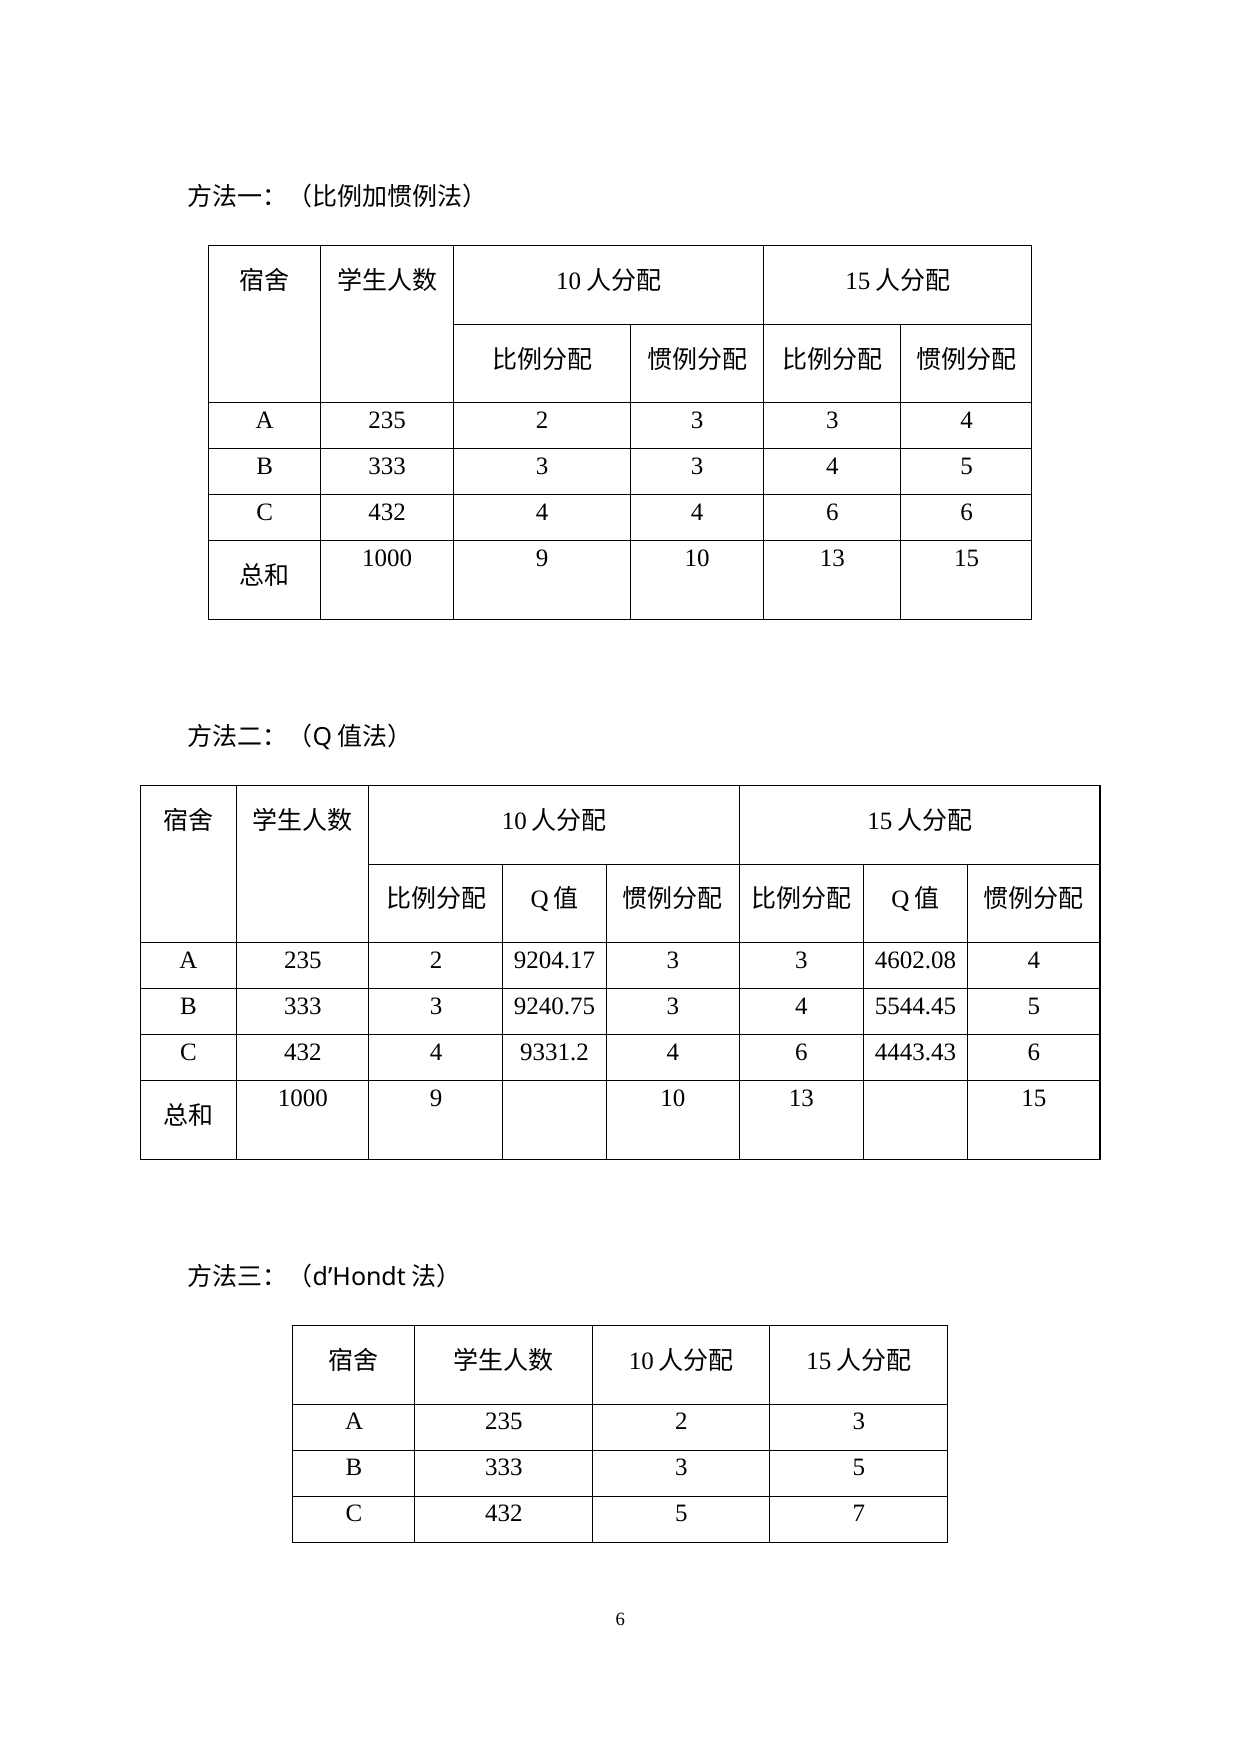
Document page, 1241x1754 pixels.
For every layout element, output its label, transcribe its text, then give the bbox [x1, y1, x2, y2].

table_cell 333 [237, 989, 368, 1034]
table_cell 432 [237, 1035, 368, 1080]
table_cell 9 [369, 1081, 502, 1159]
table_cell 比例分配 [454, 325, 630, 402]
table_cell 4 [968, 943, 1099, 988]
table_cell 6 [901, 495, 1031, 540]
table_cell 333 [321, 449, 453, 494]
table_cell 2 [369, 943, 502, 988]
table_cell 1000 [237, 1081, 368, 1159]
table_cell 6 [740, 1035, 863, 1080]
table_cell 3 [593, 1451, 769, 1496]
table_cell 10 [607, 1081, 739, 1159]
table_header 宿舍 [141, 786, 236, 942]
table_cell C [141, 1035, 236, 1080]
table_cell 4 [454, 495, 630, 540]
table_cell 惯例分配 [968, 865, 1099, 942]
table_cell 总和 [209, 541, 320, 619]
table_cell 6 [764, 495, 900, 540]
table_cell 5 [901, 449, 1031, 494]
table_cell 4 [607, 1035, 739, 1080]
table_cell 13 [764, 541, 900, 619]
table_cell 3 [770, 1405, 947, 1449]
text 方法三：（d’Hondt法） [187, 1242, 1053, 1307]
table_cell B [209, 449, 320, 494]
table_cell 3 [369, 989, 502, 1034]
table_header 学生人数 [415, 1326, 592, 1403]
table_cell 4 [901, 403, 1031, 448]
table_cell Q值 [503, 865, 606, 942]
table_cell 4 [631, 495, 763, 540]
table_cell 5544.45 [864, 989, 967, 1034]
table_cell 235 [415, 1405, 592, 1449]
table_cell 4602.08 [864, 943, 967, 988]
table_cell 432 [415, 1497, 592, 1542]
table_cell 9240.75 [503, 989, 606, 1034]
text 方法二：（Q值法） [187, 702, 1053, 767]
table_cell 惯例分配 [631, 325, 763, 402]
table_header 10人分配 [454, 246, 763, 324]
table_cell 15 [968, 1081, 1099, 1159]
table_cell 1000 [321, 541, 453, 619]
table_cell [864, 1081, 967, 1159]
table_header 学生人数 [237, 786, 368, 942]
table_cell 比例分配 [764, 325, 900, 402]
table_cell 5 [593, 1497, 769, 1542]
table_cell 比例分配 [369, 865, 502, 942]
table_cell 235 [237, 943, 368, 988]
table_cell 5 [968, 989, 1099, 1034]
table_header 学生人数 [321, 246, 453, 402]
text 方法一：（比例加惯例法） [187, 162, 1053, 227]
table_header 15人分配 [740, 786, 1099, 863]
table_cell C [209, 495, 320, 540]
table_cell 比例分配 [740, 865, 863, 942]
table_cell 7 [770, 1497, 947, 1542]
table_cell 432 [321, 495, 453, 540]
table_cell 3 [607, 989, 739, 1034]
table_header 15人分配 [764, 246, 1031, 324]
table_cell 惯例分配 [607, 865, 739, 942]
table_cell A [141, 943, 236, 988]
table_cell 3 [631, 449, 763, 494]
table_cell 4 [369, 1035, 502, 1080]
table_cell 4 [740, 989, 863, 1034]
table_cell 惯例分配 [901, 325, 1031, 402]
table_cell 3 [631, 403, 763, 448]
table_cell 总和 [141, 1081, 236, 1159]
table_cell 6 [968, 1035, 1099, 1080]
table_cell 9 [454, 541, 630, 619]
table_header 宿舍 [209, 246, 320, 402]
table_cell 4443.43 [864, 1035, 967, 1080]
table_cell 5 [770, 1451, 947, 1496]
table_cell 10 [631, 541, 763, 619]
table_cell 333 [415, 1451, 592, 1496]
table_cell 3 [454, 449, 630, 494]
table_cell 2 [454, 403, 630, 448]
table_cell A [209, 403, 320, 448]
table_cell 3 [764, 403, 900, 448]
table_header 15人分配 [770, 1326, 947, 1403]
table_cell A [293, 1405, 414, 1449]
table_cell B [293, 1451, 414, 1496]
table_cell C [293, 1497, 414, 1542]
table_cell Q值 [864, 865, 967, 942]
table_cell 3 [607, 943, 739, 988]
table_header 10人分配 [369, 786, 739, 863]
table_cell 3 [740, 943, 863, 988]
table_cell 9331.2 [503, 1035, 606, 1080]
table_cell 4 [764, 449, 900, 494]
table_cell 15 [901, 541, 1031, 619]
table_cell 9204.17 [503, 943, 606, 988]
table_cell B [141, 989, 236, 1034]
table_header 10人分配 [593, 1326, 769, 1403]
table_header 宿舍 [293, 1326, 414, 1403]
table_cell 235 [321, 403, 453, 448]
table_cell 2 [593, 1405, 769, 1449]
table_cell [503, 1081, 606, 1159]
table_cell 13 [740, 1081, 863, 1159]
